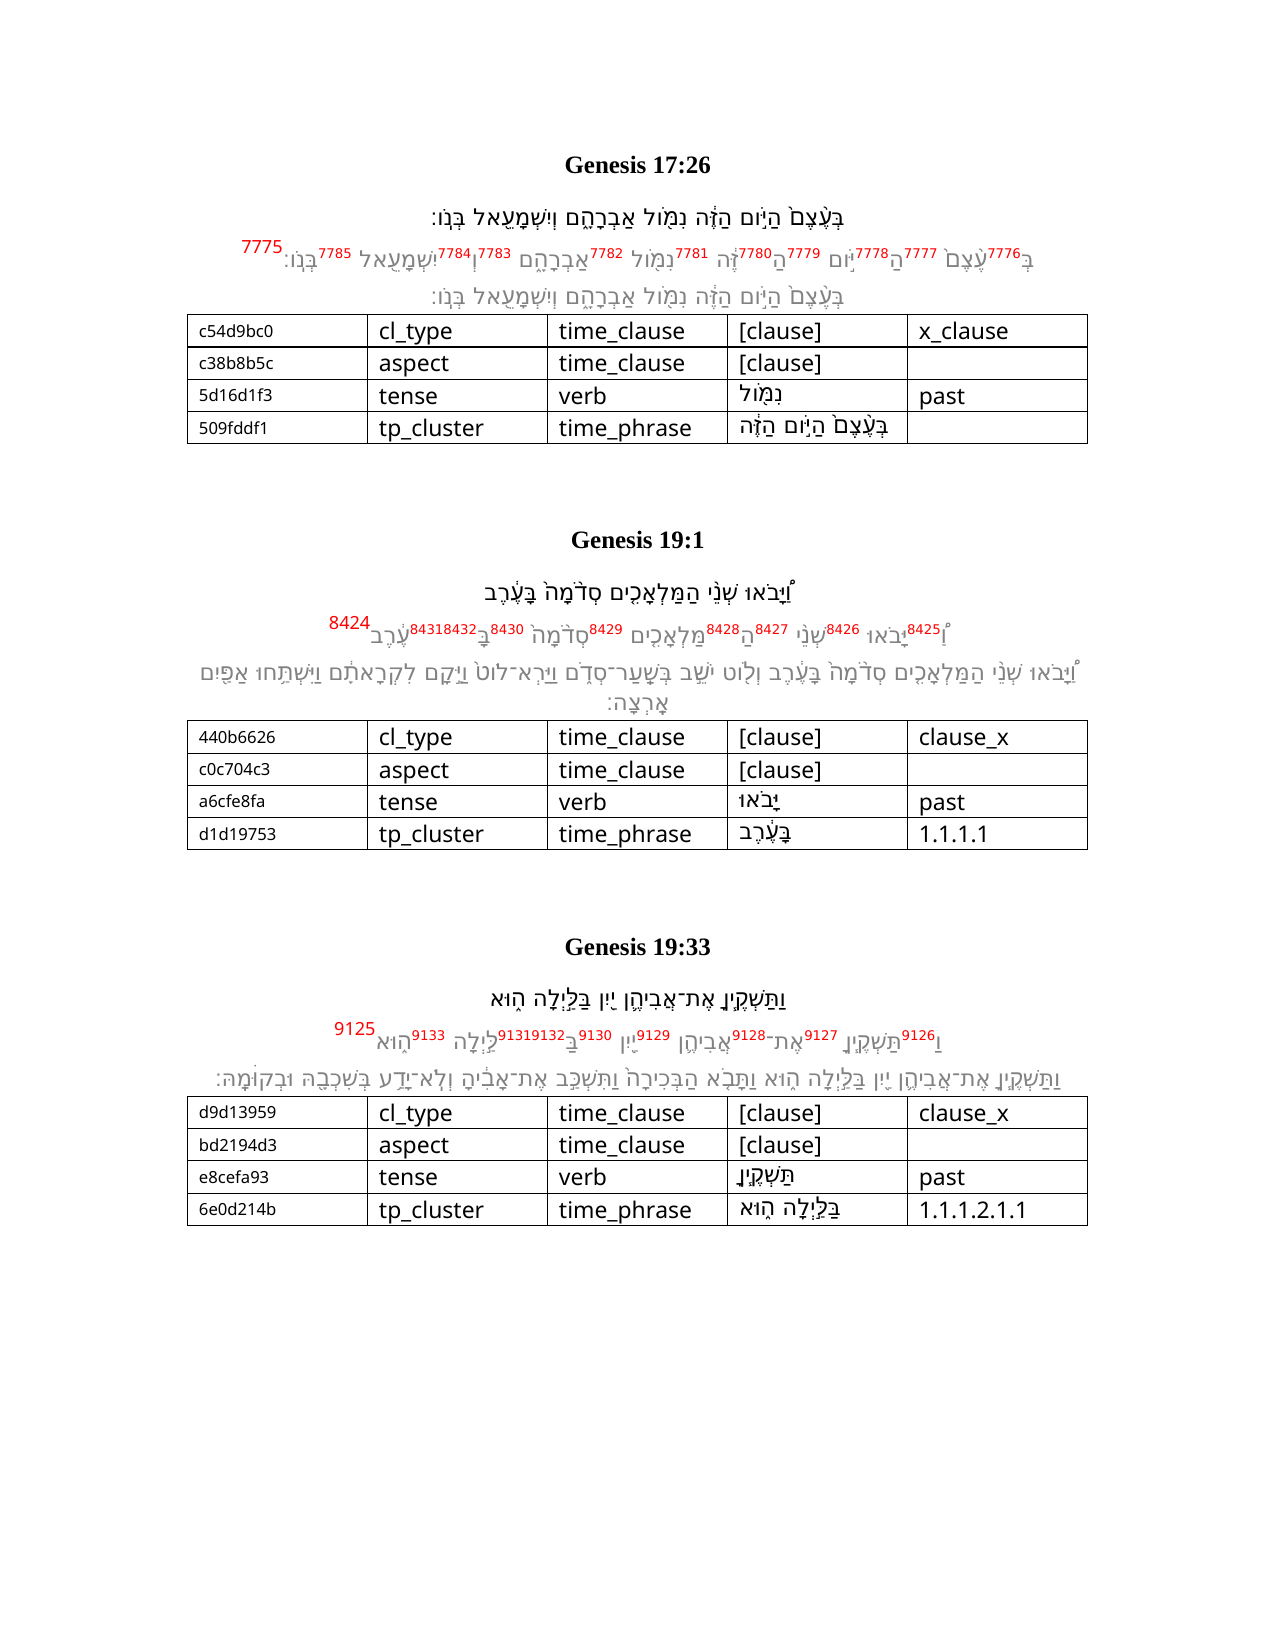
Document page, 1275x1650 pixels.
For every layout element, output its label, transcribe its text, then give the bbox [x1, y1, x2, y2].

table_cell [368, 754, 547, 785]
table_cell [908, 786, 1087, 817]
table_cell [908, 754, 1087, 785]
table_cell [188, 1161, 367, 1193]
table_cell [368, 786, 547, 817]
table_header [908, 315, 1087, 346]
text וַ֠יָּבֹאוּ שְׁנֵ֨י הַמַּלְאָכִ֤ים סְדֹ֨מָה֙ בָּעֶ֔רֶב [187, 579, 1087, 606]
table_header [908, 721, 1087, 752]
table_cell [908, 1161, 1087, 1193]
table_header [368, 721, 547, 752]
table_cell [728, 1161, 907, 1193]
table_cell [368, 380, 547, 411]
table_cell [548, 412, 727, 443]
text Genesis 17:26 [187, 150, 1087, 179]
text 8424וַ֠8425יָּבֹאוּ 8426שְׁנֵ֨י 8427הַ8428מַּלְאָכִ֤ים 8429סְדֹ֨מָה֙ 8430בָּ84318432עֶ֔רֶב [187, 610, 1087, 653]
text Genesis 19:1 [187, 526, 1087, 554]
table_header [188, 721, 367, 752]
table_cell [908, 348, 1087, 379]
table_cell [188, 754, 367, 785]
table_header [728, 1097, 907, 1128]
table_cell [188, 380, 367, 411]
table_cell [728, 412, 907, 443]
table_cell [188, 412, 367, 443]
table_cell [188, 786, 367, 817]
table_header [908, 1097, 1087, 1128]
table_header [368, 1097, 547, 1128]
text Genesis 19:33 [187, 932, 1087, 960]
text בְּעֶ֨צֶם֙ הַיֹּ֣ום הַזֶּ֔ה נִמֹּ֖ול אַבְרָהָ֑ם וְיִשְׁמָעֵ֖אל בְּנֹֽו׃ [187, 283, 1087, 310]
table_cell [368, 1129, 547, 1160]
text וַ֠יָּבֹאוּ שְׁנֵ֨י הַמַּלְאָכִ֤ים סְדֹ֨מָה֙ בָּעֶ֔רֶב וְלֹ֖וט יֹשֵׁ֣ב בְּשַֽׁעַר־סְדֹ֑ם וַיַּרְא־לֹוט֙ וַיָּ֣קָם לִקְרָאתָ֔ם וַיִּשְׁתַּ֥חוּ אַפַּ֖יִם אָֽרְצָה׃ [187, 659, 1087, 716]
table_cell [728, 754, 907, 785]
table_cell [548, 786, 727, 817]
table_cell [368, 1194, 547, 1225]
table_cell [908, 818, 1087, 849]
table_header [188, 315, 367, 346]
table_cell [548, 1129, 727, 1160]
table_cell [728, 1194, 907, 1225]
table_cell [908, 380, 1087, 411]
text 7775בְּ7776עֶ֨צֶם֙ 7777הַ7778יֹּ֣ום 7779הַ7780זֶּ֔ה 7781נִמֹּ֖ול 7782אַבְרָהָ֑ם 7783וְ7784יִשְׁמָעֵ֖אל 7785בְּנֹֽו׃ [187, 234, 1087, 277]
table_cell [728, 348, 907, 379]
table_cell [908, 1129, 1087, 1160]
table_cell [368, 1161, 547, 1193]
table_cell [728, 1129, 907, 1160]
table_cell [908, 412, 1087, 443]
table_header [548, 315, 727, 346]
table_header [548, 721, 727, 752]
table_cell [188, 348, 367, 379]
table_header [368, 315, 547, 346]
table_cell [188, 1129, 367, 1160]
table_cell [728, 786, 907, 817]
text בְּעֶ֨צֶם֙ הַיֹּ֣ום הַזֶּ֔ה נִמֹּ֖ול אַבְרָהָ֑ם וְיִשְׁמָעֵ֖אל בְּנֹֽו׃ [187, 204, 1087, 231]
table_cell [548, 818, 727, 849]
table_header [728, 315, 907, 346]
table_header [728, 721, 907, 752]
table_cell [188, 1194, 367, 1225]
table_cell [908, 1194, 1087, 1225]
text וַתַּשְׁקֶ֧יןָ אֶת־אֲבִיהֶ֛ן יַ֖יִן בַּלַּ֣יְלָה ה֑וּא וַתָּבֹ֤א הַבְּכִירָה֙ וַתִּשְׁכַּ֣ב אֶת־אָבִ֔יהָ וְלֹֽא־יָדַ֥ע בְּשִׁכְבָ֖הּ וּבְקוּׄמָֽהּ׃ [187, 1065, 1087, 1092]
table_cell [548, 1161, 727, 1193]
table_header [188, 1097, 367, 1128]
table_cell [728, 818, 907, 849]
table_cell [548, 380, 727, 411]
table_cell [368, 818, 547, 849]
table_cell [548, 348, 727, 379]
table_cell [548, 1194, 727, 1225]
text 9125וַ9126תַּשְׁקֶ֧יןָ 9127אֶת־9128אֲבִיהֶ֛ן 9129יַ֖יִן 9130בַּ91319132לַּ֣יְלָה 9133ה֑וּא [187, 1016, 1087, 1059]
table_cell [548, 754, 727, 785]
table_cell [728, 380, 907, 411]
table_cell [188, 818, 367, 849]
text וַתַּשְׁקֶ֧יןָ אֶת־אֲבִיהֶ֛ן יַ֖יִן בַּלַּ֣יְלָה ה֑וּא [187, 986, 1087, 1012]
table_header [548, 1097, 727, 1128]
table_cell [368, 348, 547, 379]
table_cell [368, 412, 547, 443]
